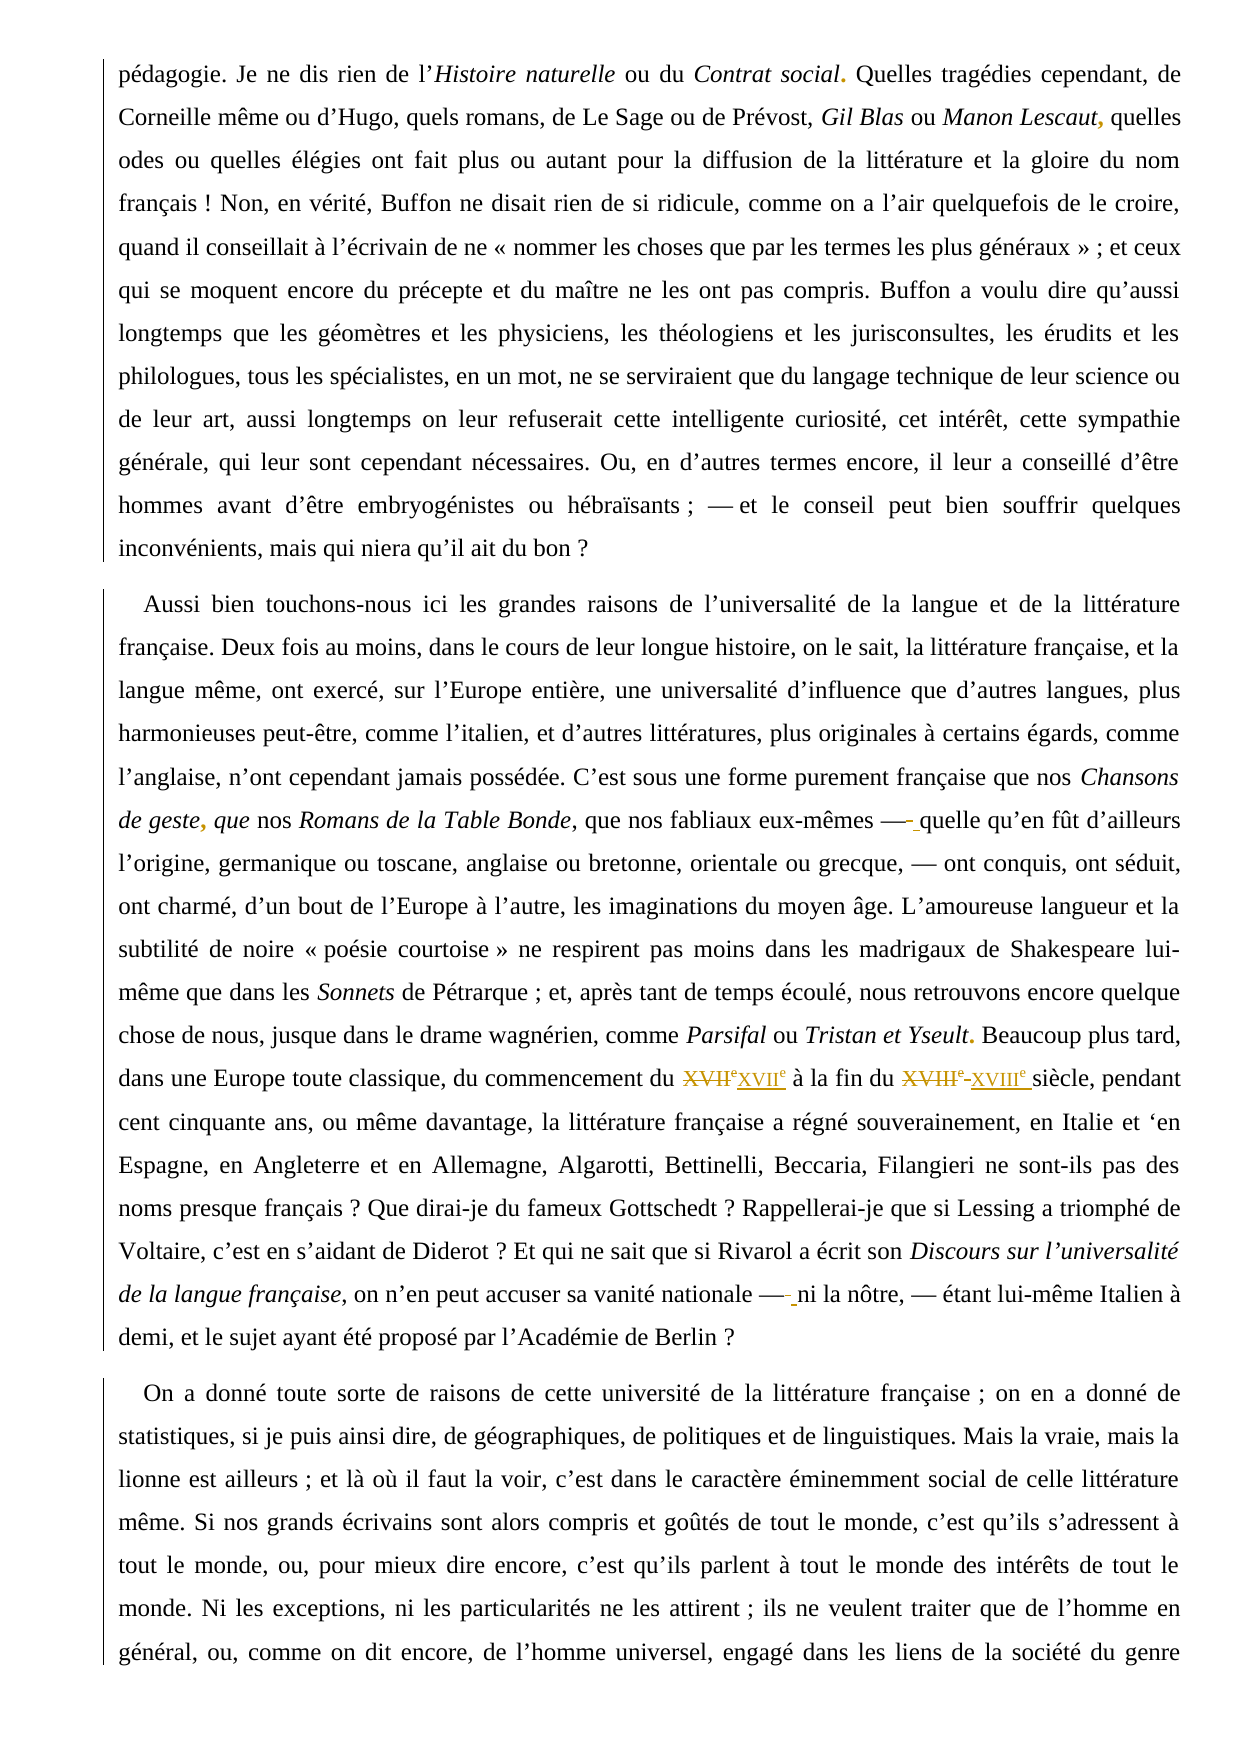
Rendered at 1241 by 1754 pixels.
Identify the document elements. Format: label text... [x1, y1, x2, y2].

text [118, 1378, 1181, 1665]
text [118, 59, 1181, 562]
text Aussi bien touchons-nous ici les grandes raisons de l’universalité de la langue et de la littérature française. Deux fois au moins, dans le cours de leur longue histoire, on le sait, la littérature française, et la langue même, ont exercé, sur l’Europe entière, une universalité d’influence que d’autres langues, plus harmonieuses peut-être, comme l’italien, et d’autres littératures, plus originales à certains égards, comme l’anglaise, n’ont cependant jamais possédée. C’est sous une forme purement française que nos Chansons de geste, que nos Romans de la Table Bonde, que nos fabliaux eux-mêmes —quelle qu’en fût d’ailleurs l’origine, germanique ou toscane, anglaise ou bretonne, orientale ou grecque, — ont conquis, ont séduit, ont charmé, d’un bout de l’Europe à l’autre, les imaginations du moyen âge. L’amoureuse langueur et la subtilité de noire « poésie courtoise » ne respirent pas moins dans les madrigaux de Shakespeare lui-même que dans les Sonnets de Pétrarque ; et, après tant de temps écoulé, nous retrouvons encore quelque chose de nous, jusque dans le drame wagnérien, comme Parsifal ou Tristan et Yseult. Beaucoup plus tard, dans une Europe toute classique, du commencement du à la fin du siècle, pendant cent cinquante ans, ou même davantage, la littérature française a régné souverainement, en Italie et ‘en Espagne, en Angleterre et en Allemagne, Algarotti, Bettinelli, Beccaria, Filangieri ne sont-ils pas des noms presque français ? Que dirai-je du fameux Gottschedt ? Rappellerai-je que si Lessing a triomphé de Voltaire, c’est en s’aidant de Diderot ? Et qui ne sait que si Rivarol a écrit son Discours sur l’universalité de la langue française, on n’en peut accuser sa vanité nationale —ni la nôtre, — étant lui-même Italien à demi, et le sujet ayant été proposé par l’Académie de Berlin ? [118, 589, 1181, 1351]
